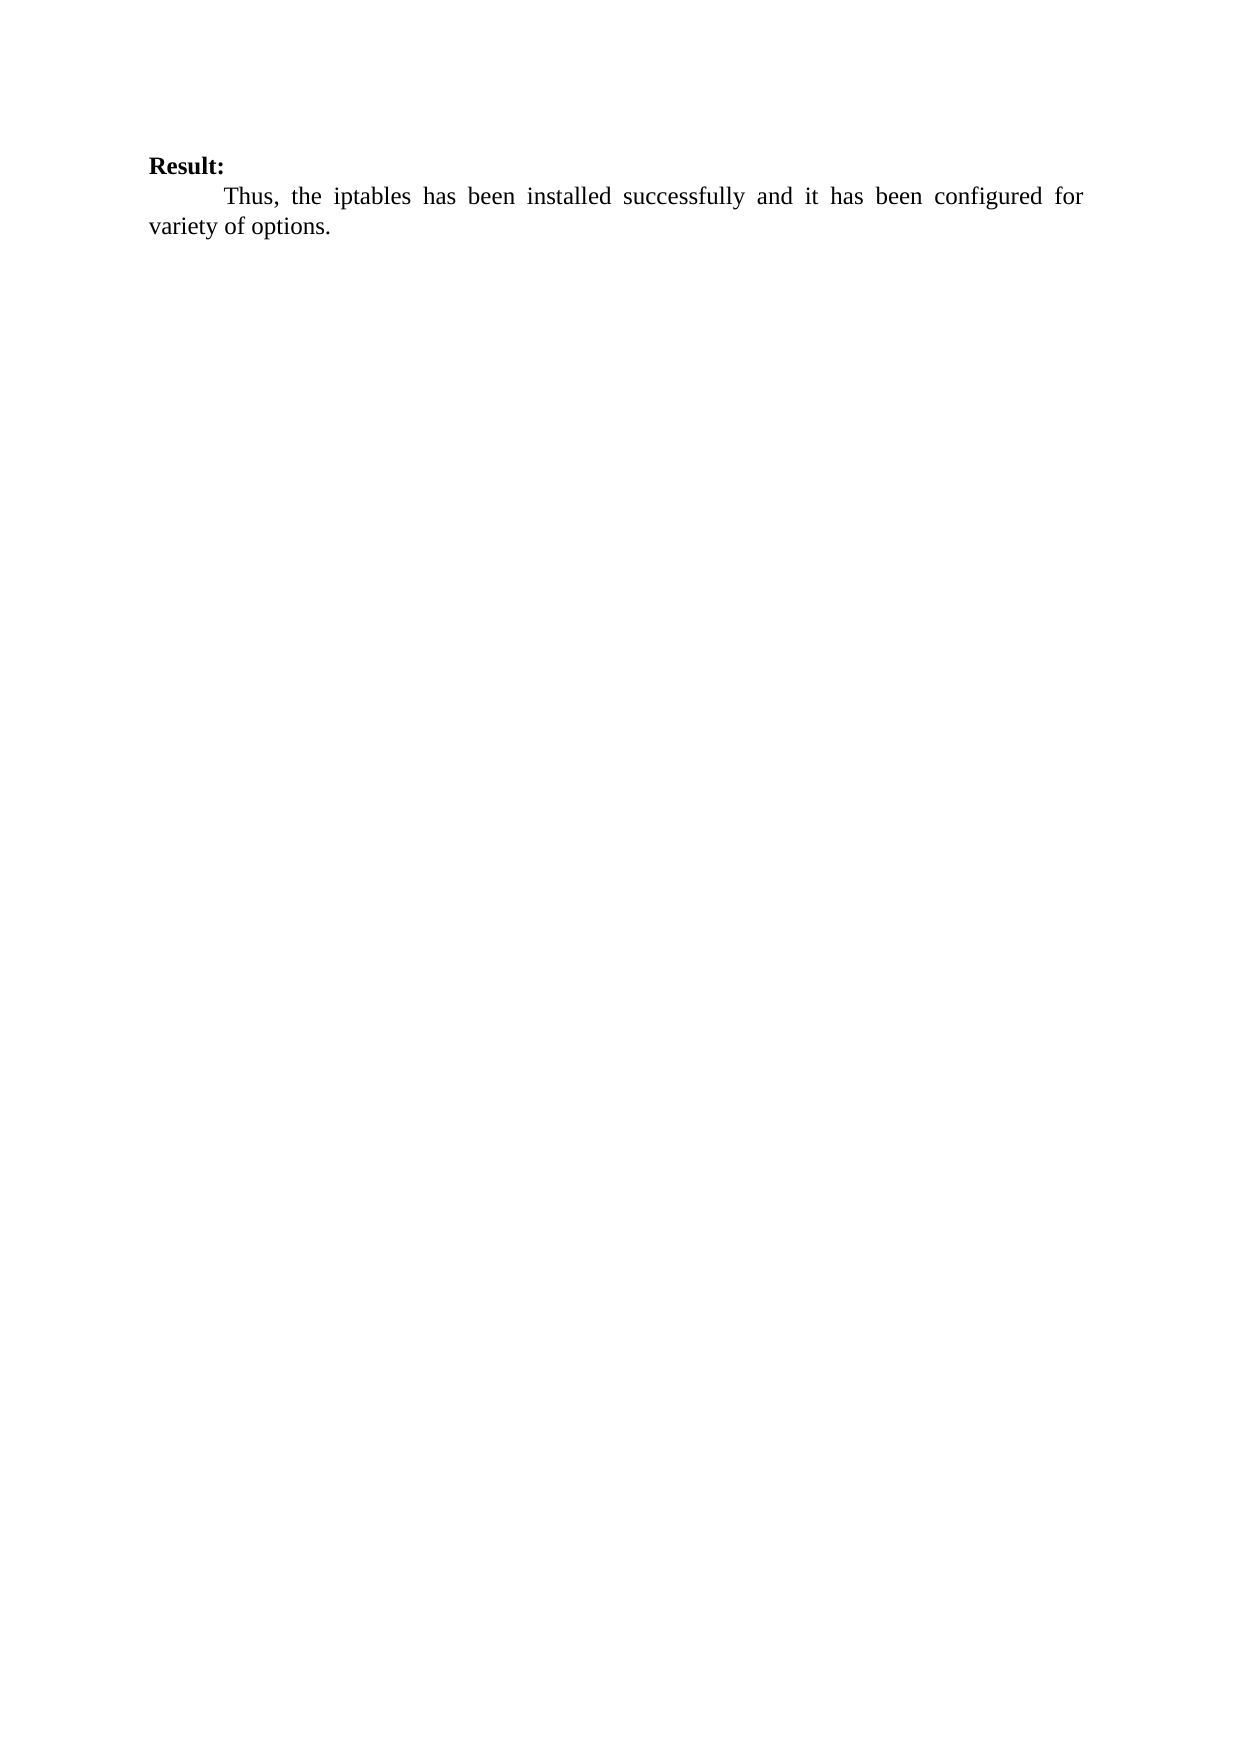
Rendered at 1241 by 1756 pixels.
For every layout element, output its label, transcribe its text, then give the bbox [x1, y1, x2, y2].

text Thus, the iptables has been installed successfully and it has been configured for variety of options. [148, 181, 1085, 240]
text Result: [148, 151, 1086, 179]
